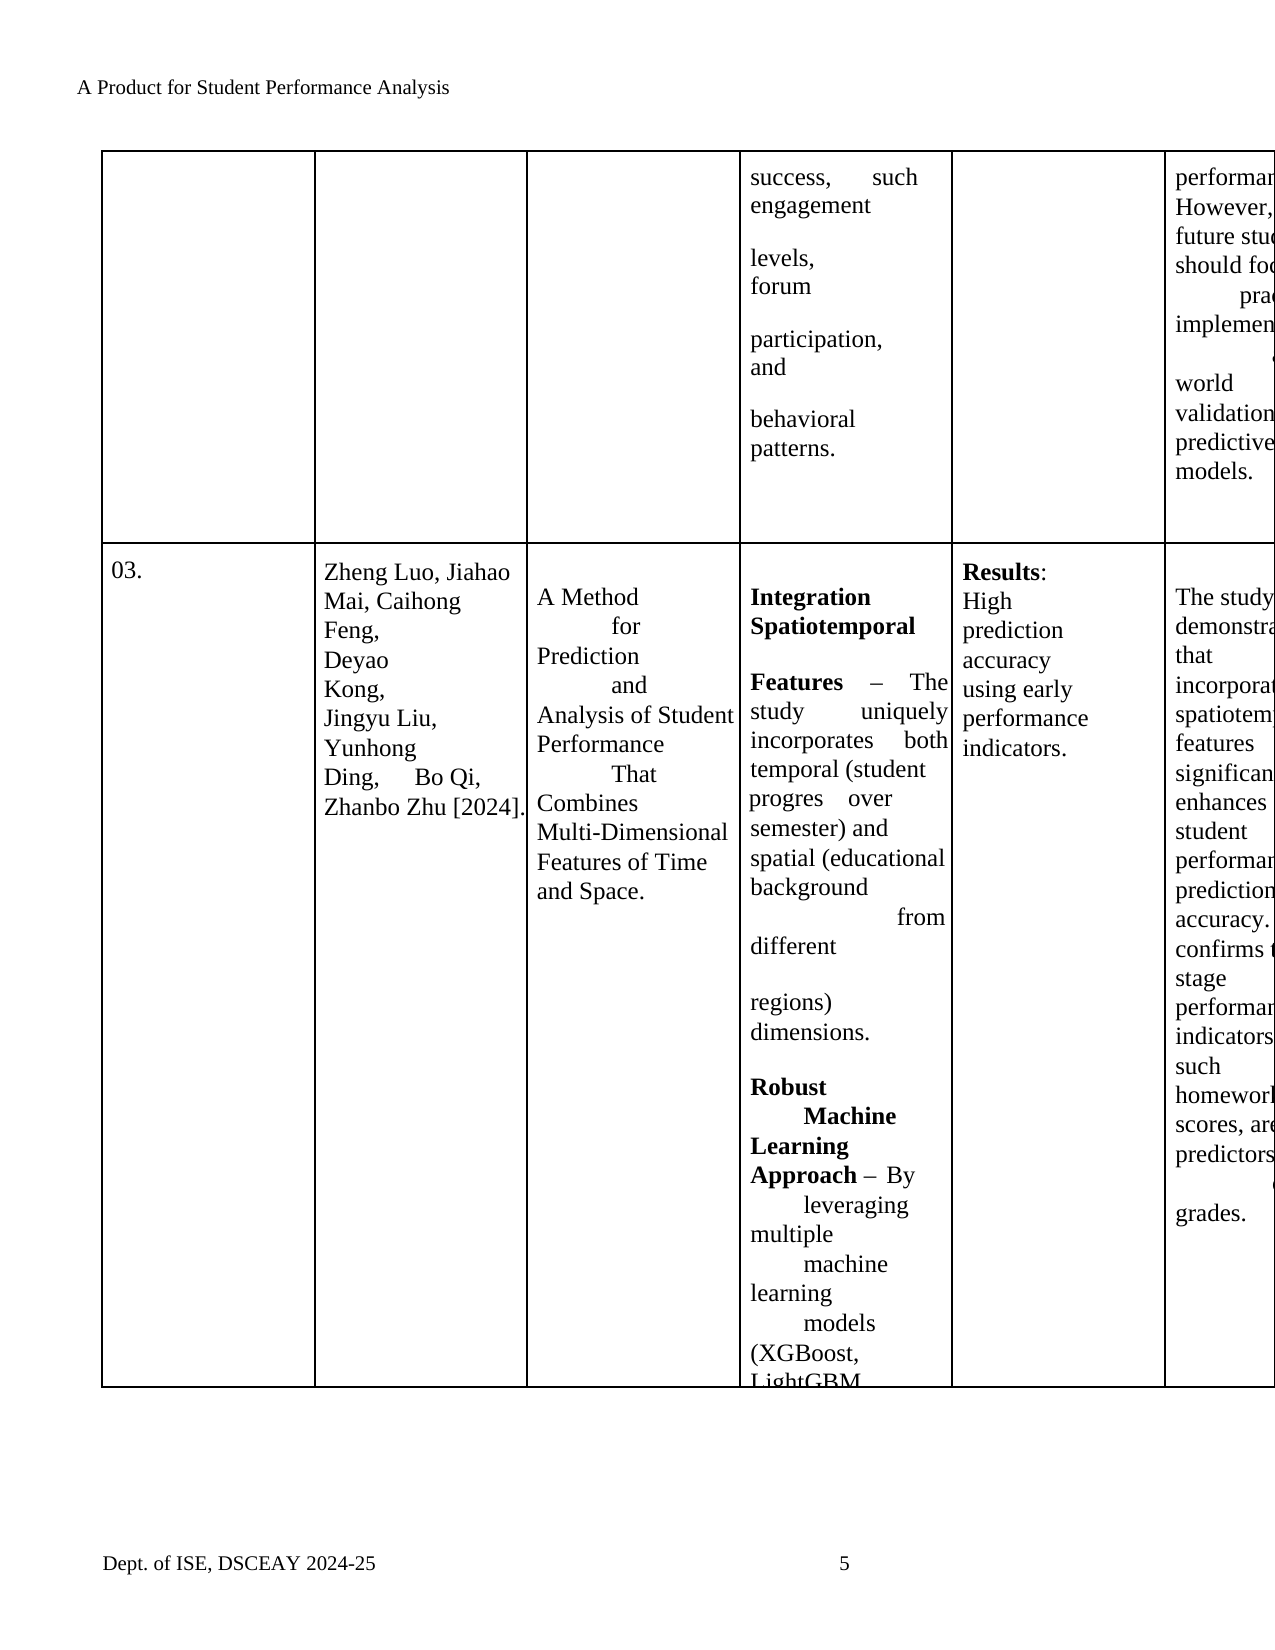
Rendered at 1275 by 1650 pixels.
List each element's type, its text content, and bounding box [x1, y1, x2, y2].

table_cell Integration of Spatiotemporal Features – The study uniquely incorporates both temporal (student semester) and spatial (educational background from different regions) dimensions. Robust Machine Learning Approach – By leveraging multiple machine learning models (XGBoost, LightGBM, Random Forest, etc.) and evaluating them rigorously, the study ensures high prediction accuracy and reliable performance analysis. [741, 544, 951, 1386]
table_cell Zheng Luo, Jiahao Mai, Caihong Feng, Deyao Kong, Jingyu Liu, Yunhong Ding, Bo Qi, Zhanbo Zhu [2024]. [316, 544, 526, 1386]
table_header [103, 152, 314, 542]
table_header performance. However, future studies should focus on practical implementatio ns and real-world validation of predictive models. [1166, 152, 1274, 542]
table_cell A Method for Prediction and Analysis of Student Performance That Combines Multi-Dimensional Features of Time and Space. [528, 544, 739, 1386]
text A Product for Student Performance Analysis [77, 76, 1275, 99]
table_cell Results: High prediction accuracy using early performance indicators. [953, 544, 1164, 1386]
table_header success, such as engagement levels, forum participation, and behavioral patterns. [741, 152, 951, 542]
table_cell The study demonstrates that incorporating spatiotemporal features significantly enhances student performance prediction accuracy. It confirms that early-stage performance indicators, such as homework and lab scores, are strong predictors of final grades. [1166, 544, 1274, 1386]
table_cell 03. [103, 544, 314, 1386]
table_header [316, 152, 526, 542]
table_header [953, 152, 1164, 542]
table_header [528, 152, 739, 542]
text Dept. of ISE, DSCEAY 2024-25 5 [102, 1552, 1275, 1575]
